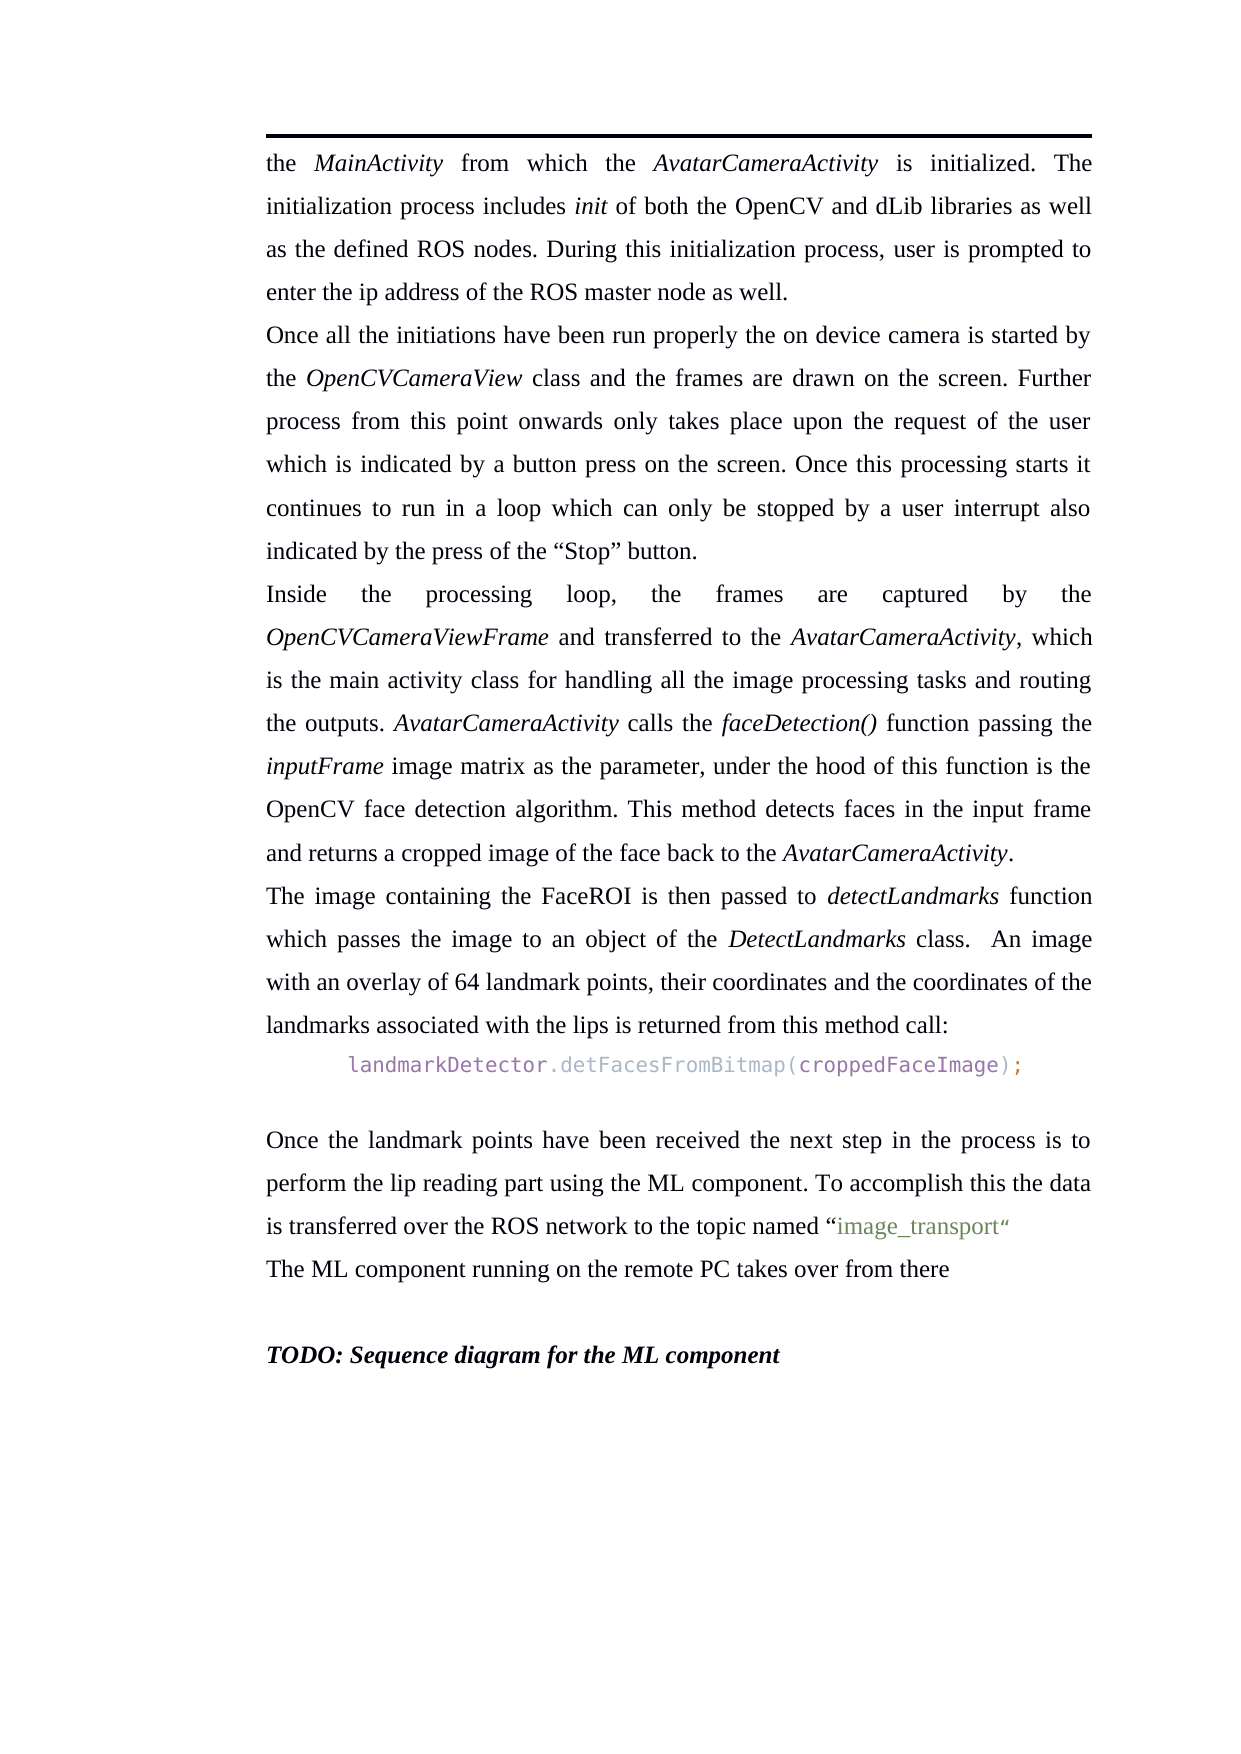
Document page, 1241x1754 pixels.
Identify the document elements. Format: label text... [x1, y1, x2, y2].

text Inside the processing loop, the frames are captured by the OpenCVCameraViewFrame and transferred to the AvatarCameraActivity, which is the main activity class for handling all the image processing tasks and routing the outputs. AvatarCameraActivity calls the faceDetection() function passing the inputFrame image matrix as the parameter, under the hood of this function is the OpenCV face detection algorithm. This method detects faces in the input frame and returns a cropped image of the face back to the AvatarCameraActivity. [266, 579, 1092, 866]
text The ML component running on the remote PC takes over from there [266, 1254, 1092, 1283]
text Once the landmark points have been received the next step in the process is to perform the lip reading part using the ML component. To accomplish this the data is transferred over the ROS network to the topic named “image_transport“ [266, 1125, 1092, 1240]
text landmarkDetector.detFacesFromBitmap(croppedFaceImage); [341, 1053, 1092, 1078]
text Once all the initiations have been run properly the on device camera is started by the OpenCVCameraView class and the frames are drawn on the screen. Further process from this point onwards only takes place upon the request of the user which is indicated by a button press on the screen. Once this processing starts it continues to run in a loop which can only be stopped by a user interrupt also indicated by the press of the “Stop” button. [266, 320, 1092, 564]
text The image containing the FaceROI is then passed to detectLandmarks function which passes the image to an object of the DetectLandmarks class. An image with an overlay of 64 landmark points, their coordinates and the coordinates of the landmarks associated with the lips is returned from this method call: [266, 881, 1092, 1039]
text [266, 148, 1092, 306]
text TODO: Sequence diagram for the ML component [266, 1340, 1092, 1369]
